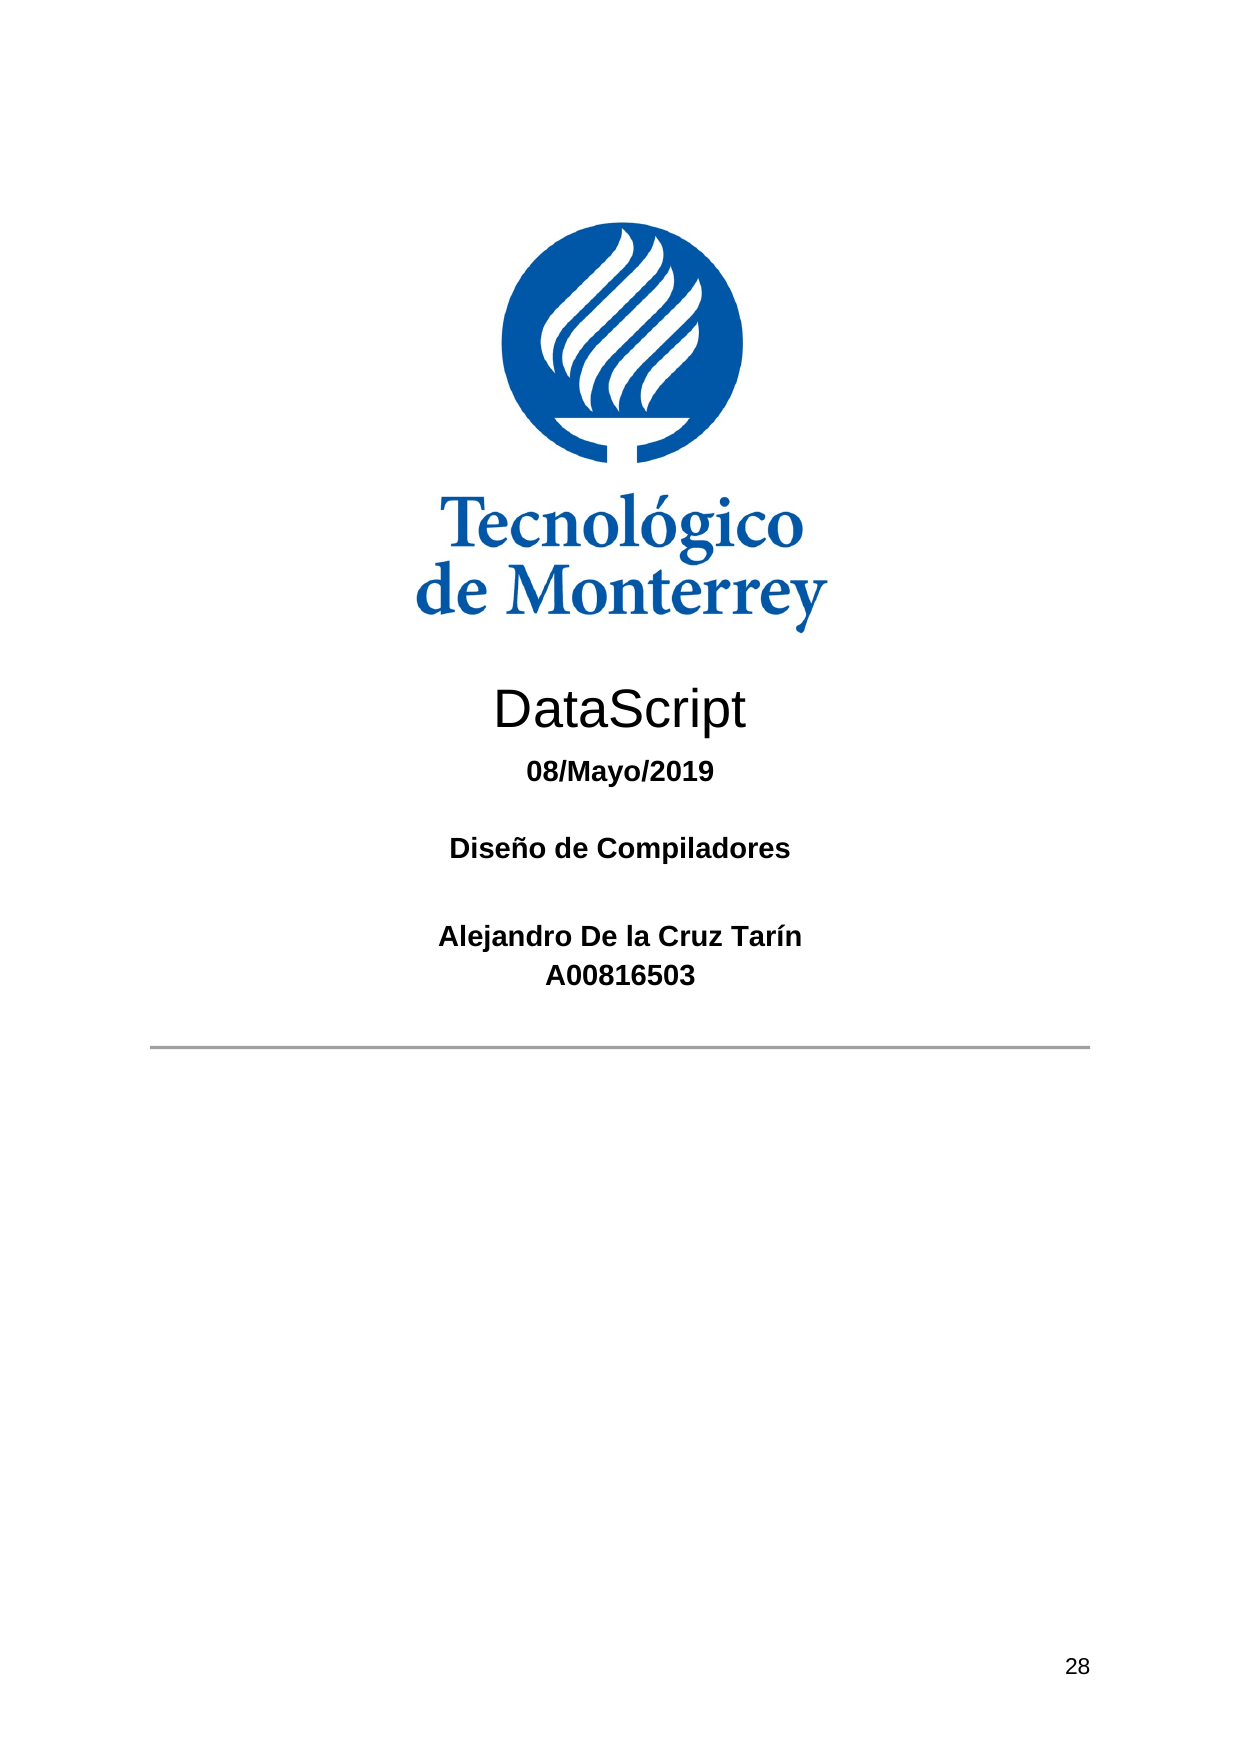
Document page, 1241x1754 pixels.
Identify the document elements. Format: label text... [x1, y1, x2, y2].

title DataScript [150, 676, 1090, 738]
text Diseño de Compiladores [150, 831, 1090, 865]
text 08/Mayo/2019 [150, 754, 1090, 788]
text A00816503 [150, 958, 1090, 991]
text Alejandro De la Cruz Tarín [150, 919, 1090, 953]
picture [374, 180, 867, 673]
